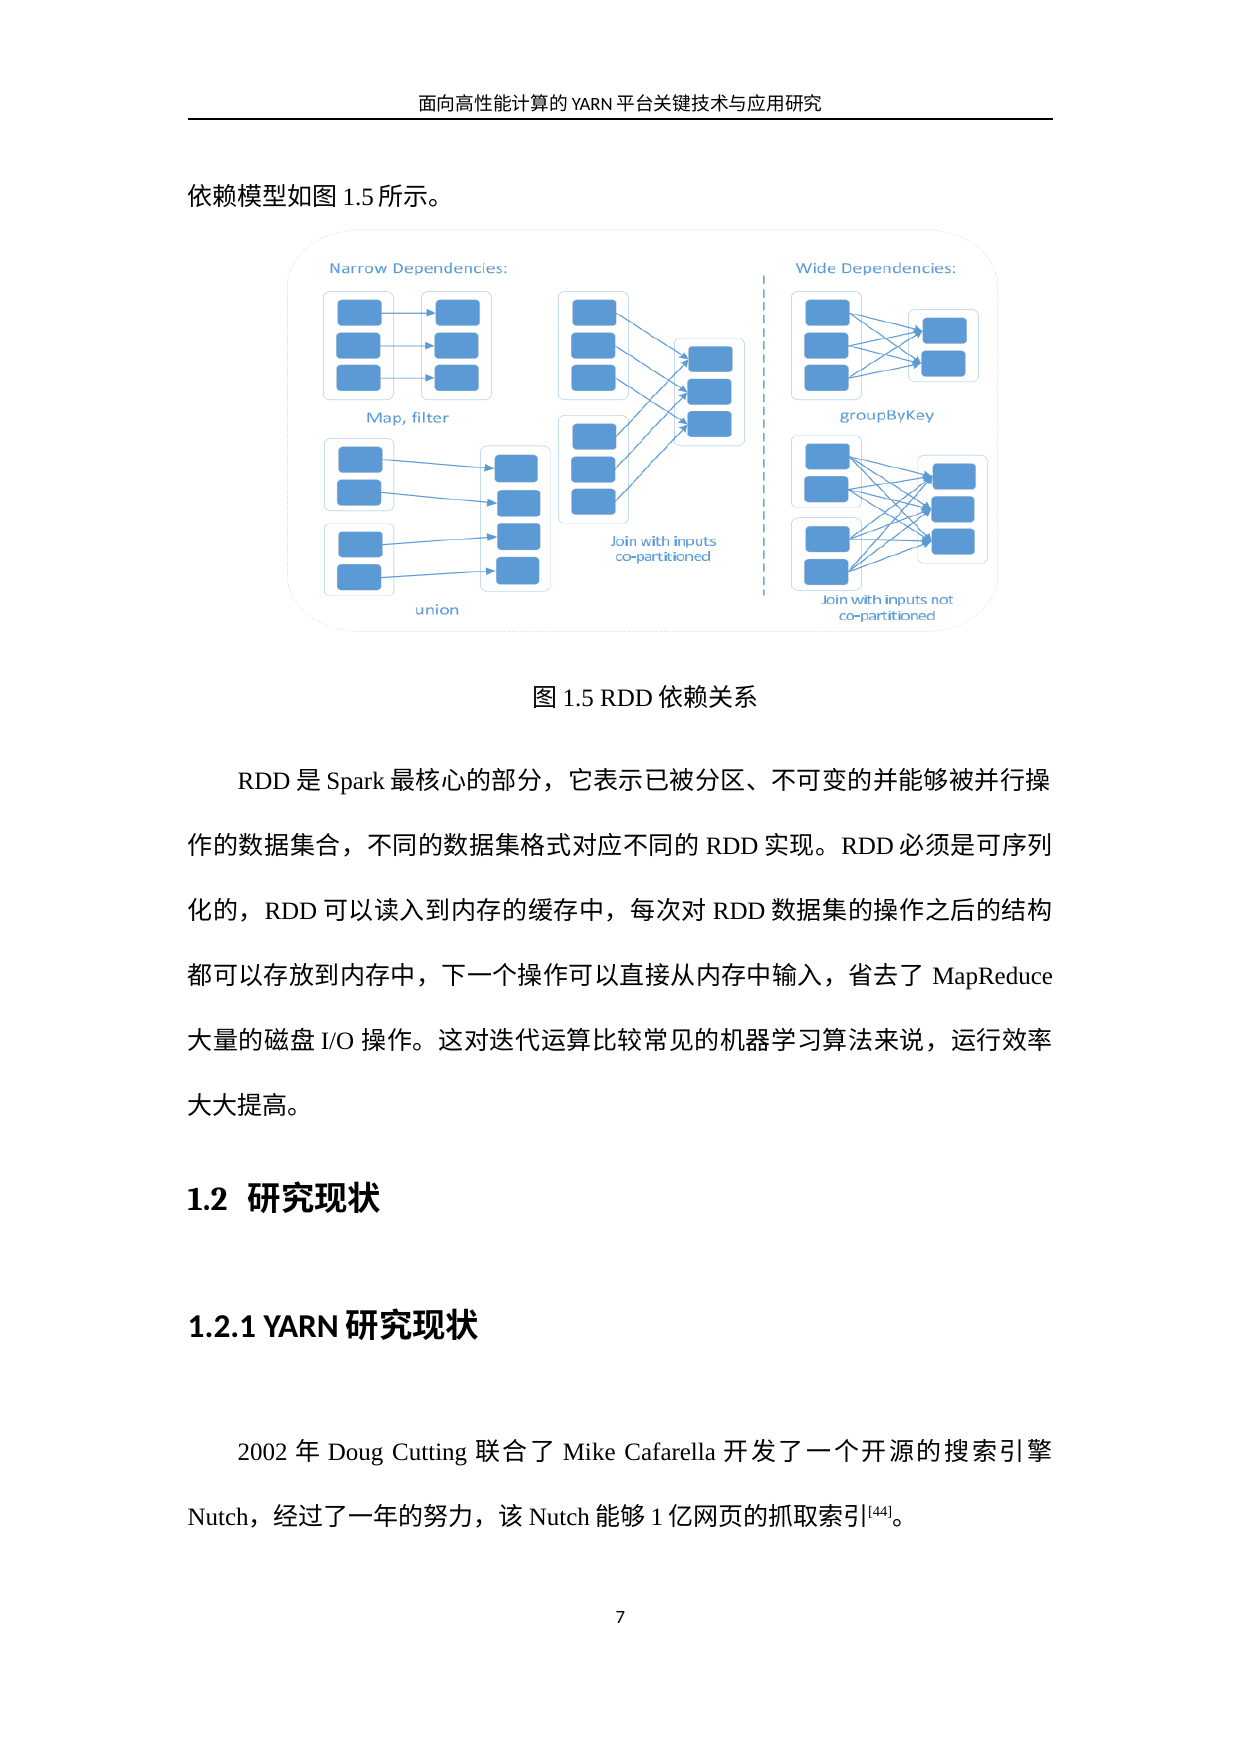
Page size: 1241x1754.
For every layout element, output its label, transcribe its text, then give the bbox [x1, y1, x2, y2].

picture [283, 227, 1001, 636]
subtitle 研究现状 [187, 1163, 1053, 1228]
subtitle 1.2.1 YARN研究现状 [187, 1290, 1053, 1355]
text RDD是Spark最核心的部分，它表示已被分区、不可变的并能够被并行操作的数据集合，不同的数据集格式对应不同的RDD实现。RDD必须是可序列化的，RDD可以读入到内存的缓存中，每次对RDD数据集的操作之后的结构都可以存放到内存中，下一个操作可以直接从内存中输入，省去了MapReduce大量的磁盘I/O 操作。这对迭代运算比较常见的机器学习算法来说，运行效率大大提高。 [187, 746, 1053, 1136]
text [187, 162, 1053, 227]
text 图1.5 RDD依赖关系 [187, 663, 1053, 728]
text 2002年Doug Cutting联合了Mike Cafarella开发了一个开源的搜索引擎Nutch，经过了一年的努力，该Nutch能够 1亿网页的抓取索引[44]。 [187, 1417, 1053, 1547]
